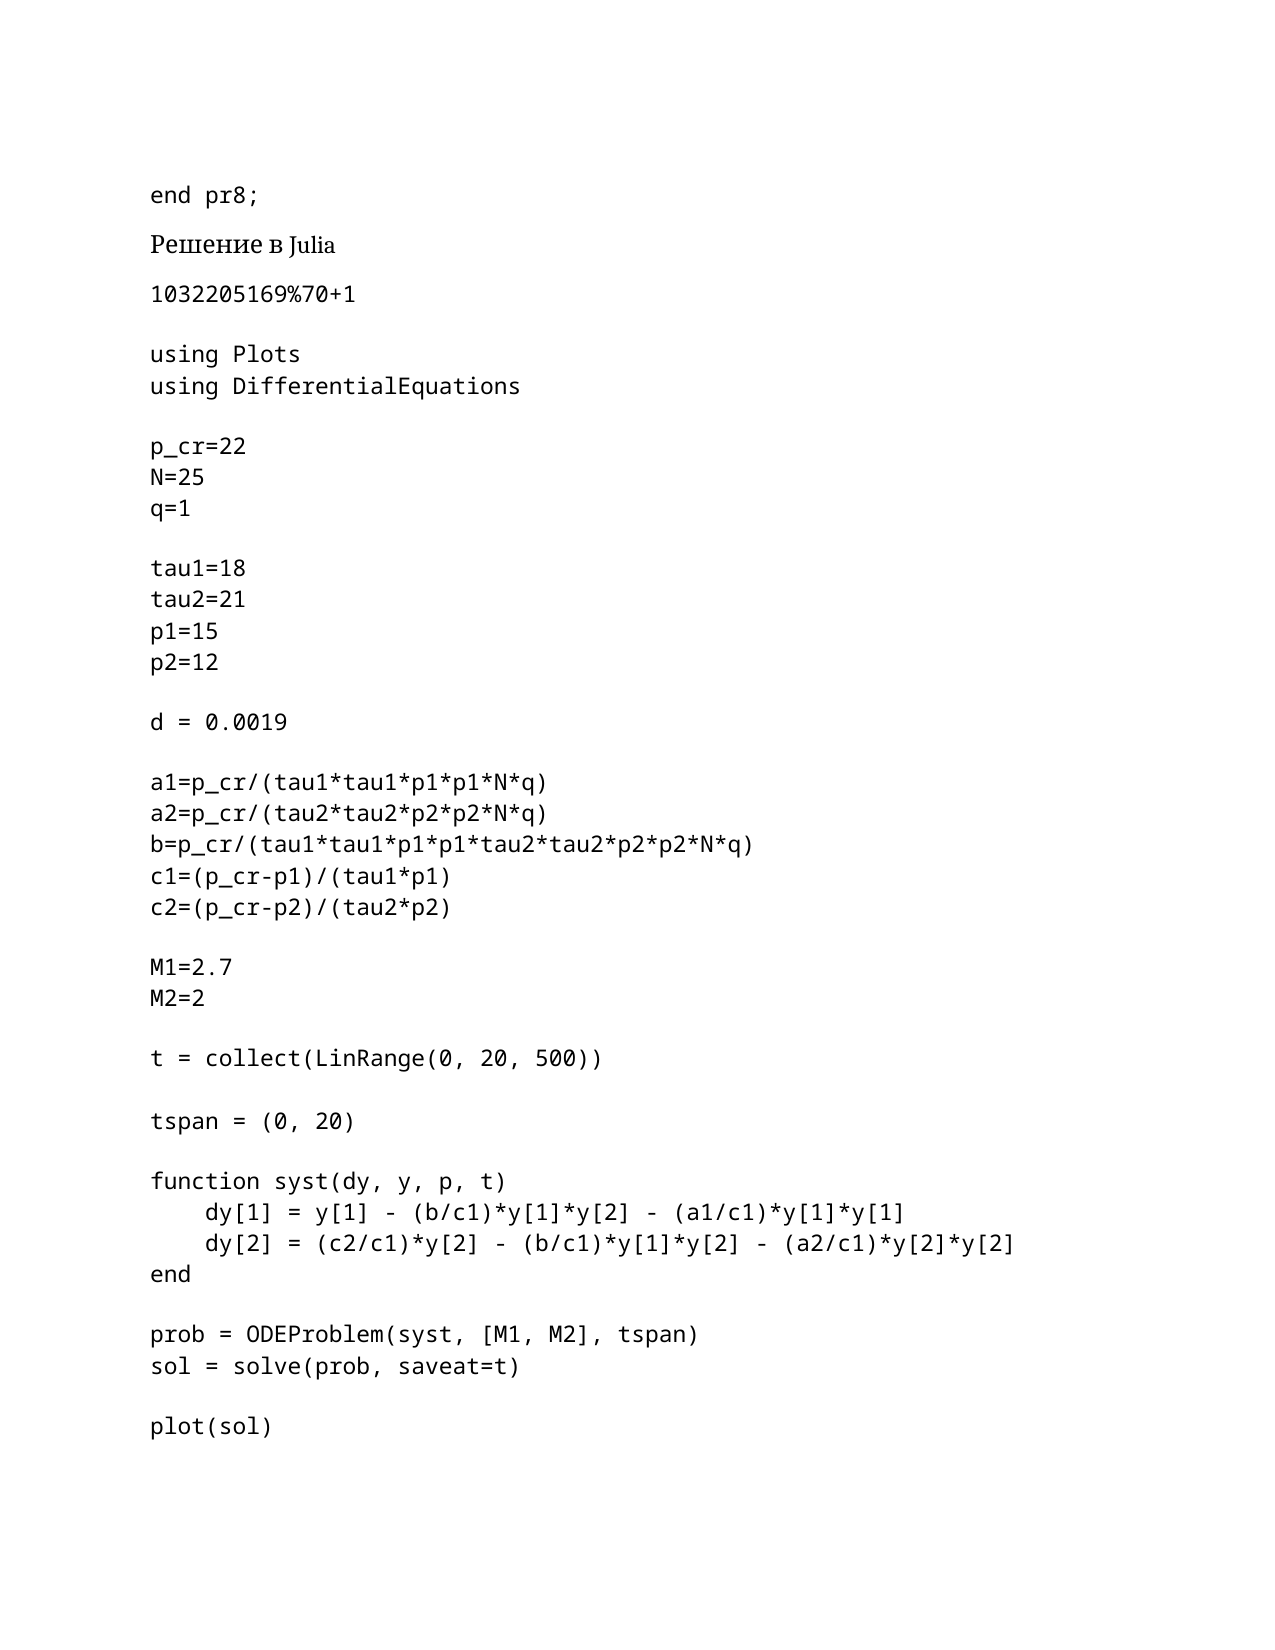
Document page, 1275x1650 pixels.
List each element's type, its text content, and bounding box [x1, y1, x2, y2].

text Решение в Julia [150, 231, 1125, 259]
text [150, 150, 1125, 210]
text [150, 278, 1125, 1469]
